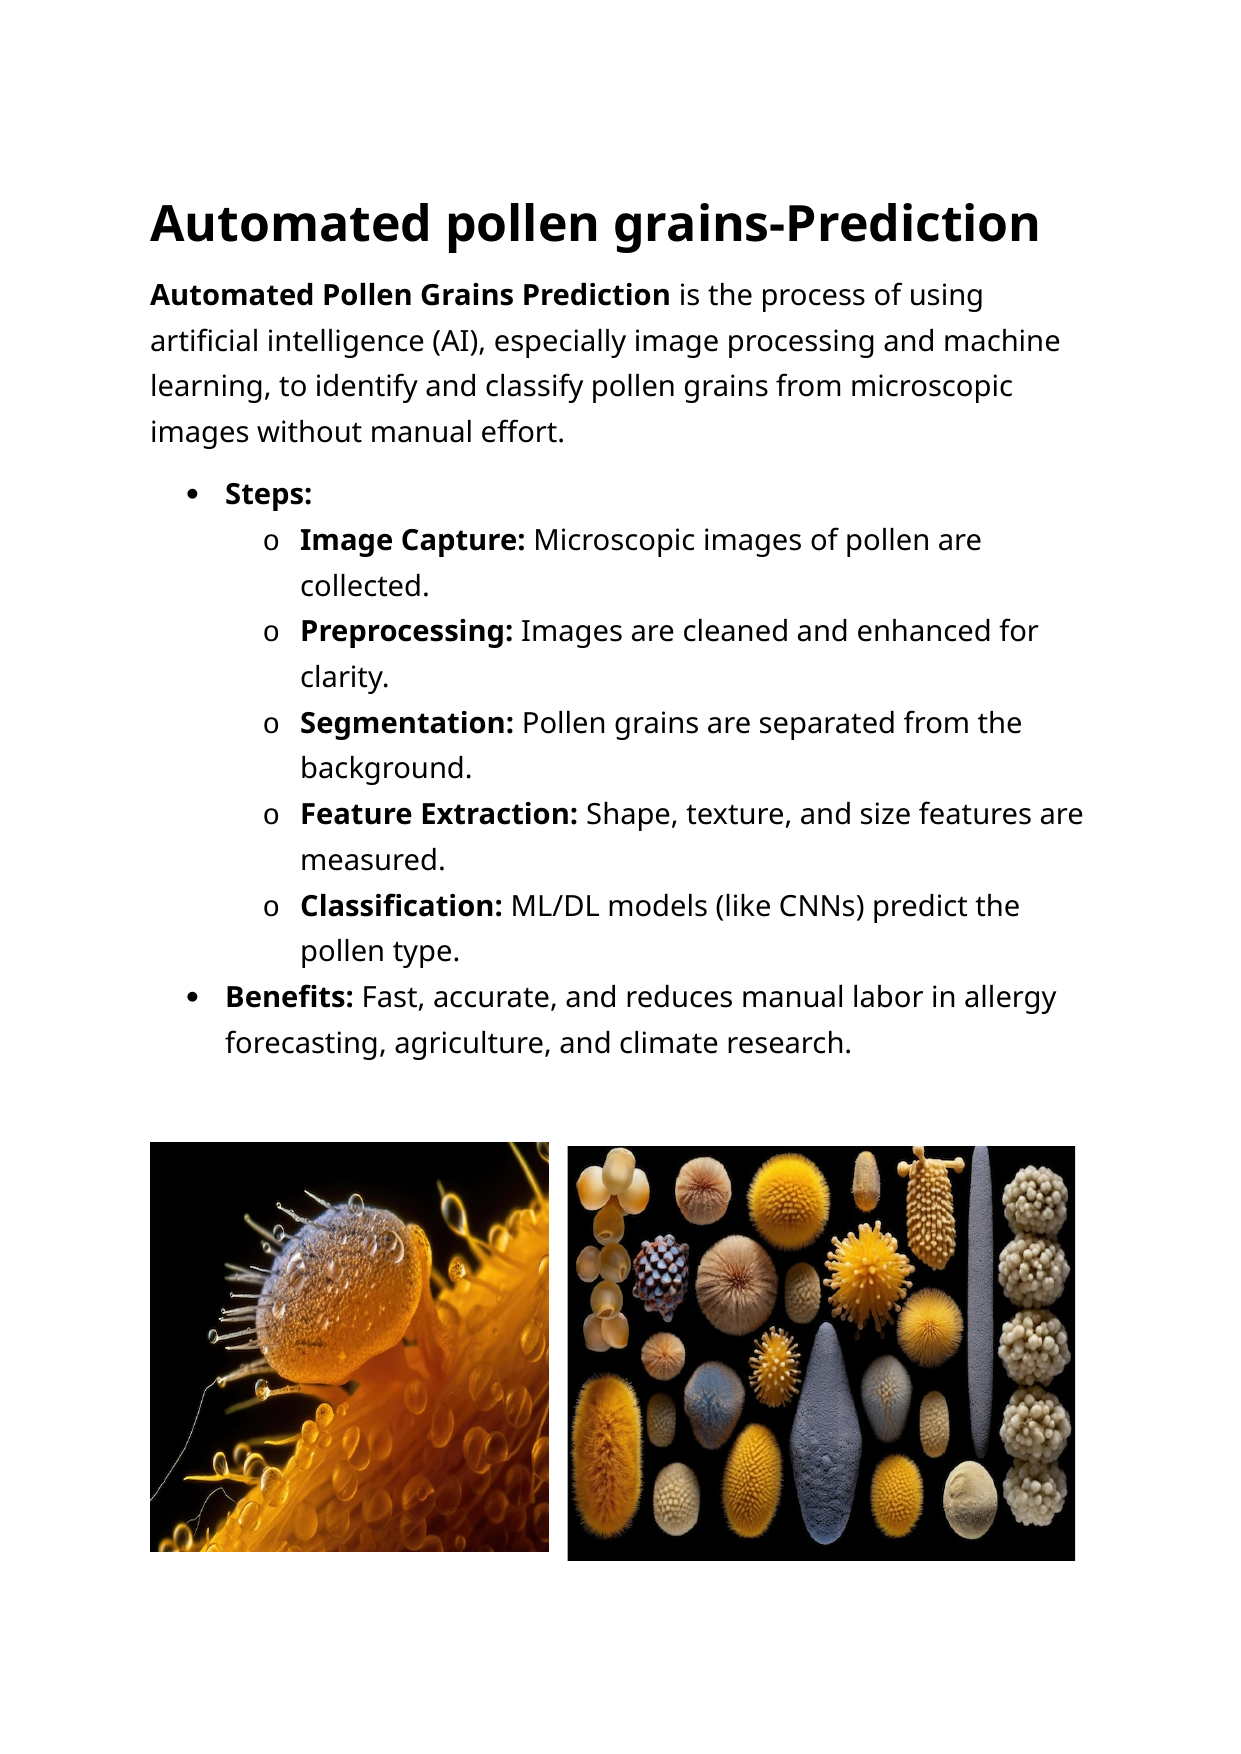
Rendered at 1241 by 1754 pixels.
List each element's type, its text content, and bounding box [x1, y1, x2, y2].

list Preprocessing: Images are cleaned and enhanced for clarity. [262, 610, 1090, 696]
picture [150, 1142, 549, 1552]
subtitle Automated pollen grains-Prediction [150, 187, 1090, 256]
list Segmentation: Pollen grains are separated from the background. [262, 702, 1090, 787]
list Feature Extraction: Shape, texture, and size features are measured. [262, 793, 1090, 879]
list Steps: [187, 473, 1090, 513]
list Classification: ML/DL models (like CNNs) predict the pollen type. [262, 885, 1090, 970]
picture [567, 1146, 1075, 1561]
list Benefits: Fast, accurate, and reduces manual labor in allergy forecasting, agriculture, and climate research. [187, 976, 1090, 1062]
list Image Capture: Microscopic images of pollen are collected. [262, 519, 1090, 604]
text Automated Pollen Grains Prediction is the process of using artificial intelligence (AI), especially image processing and machine learning, to identify and classify pollen grains from microscopic images without manual effort. [150, 274, 1090, 451]
